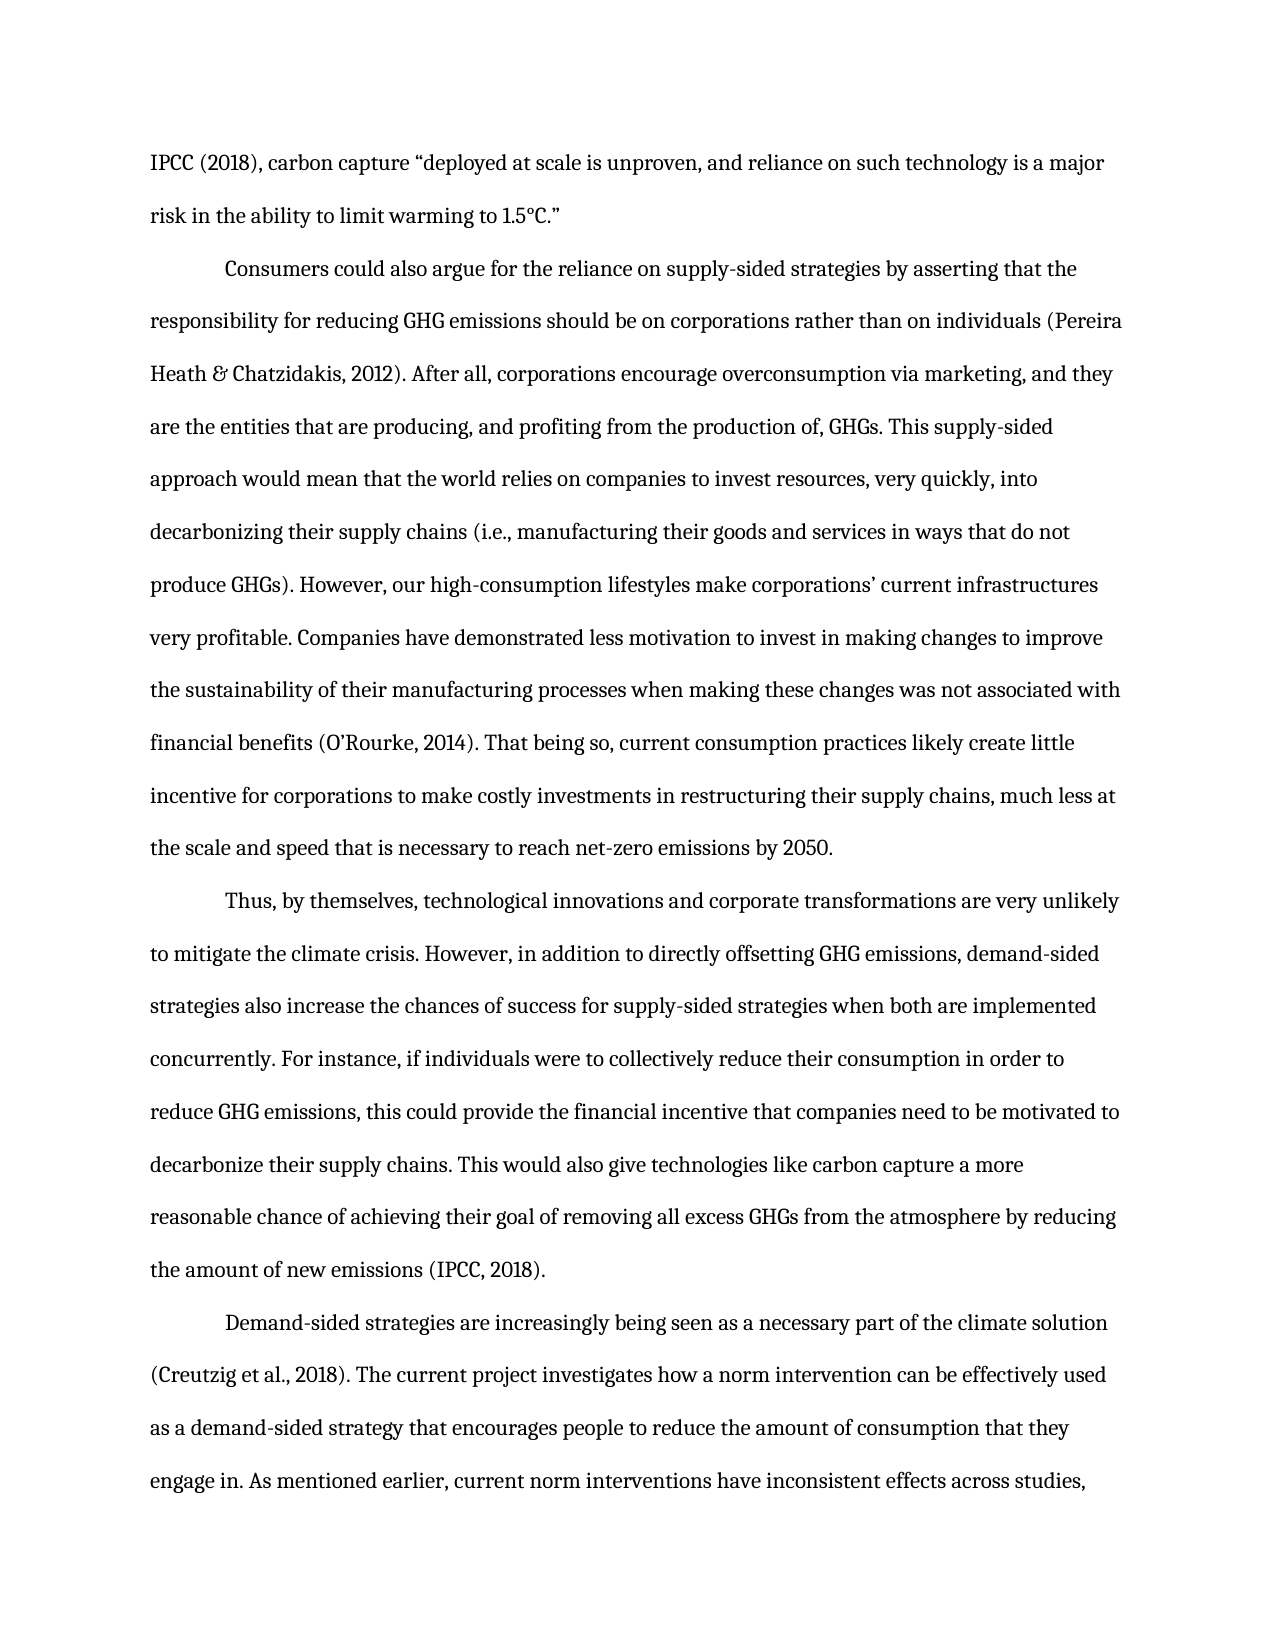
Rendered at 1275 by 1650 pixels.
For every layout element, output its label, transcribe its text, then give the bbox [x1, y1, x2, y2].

text Consumers could also argue for the reliance on supply-sided strategies by asserting that the responsibility for reducing GHG emissions should be on corporations rather than on individuals (Pereira Heath & Chatzidakis, 2012). After all, corporations encourage overconsumption via marketing, and they are the entities that are producing, and profiting from the production of, GHGs. This supply-sided approach would mean that the world relies on companies to invest resources, very quickly, into decarbonizing their supply chains (i.e., manufacturing their goods and services in ways that do not produce GHGs). However, our high-consumption lifestyles make corporations’ current infrastructures very profitable. Companies have demonstrated less motivation to invest in making changes to improve the sustainability of their manufacturing processes when making these changes was not associated with financial benefits (O’Rourke, 2014). That being so, current consumption practices likely create little incentive for corporations to make costly investments in restructuring their supply chains, much less at the scale and speed that is necessary to reach net-zero emissions by 2050. [150, 255, 1125, 862]
text Thus, by themselves, technological innovations and corporate transformations are very unlikely to mitigate the climate crisis. However, in addition to directly offsetting GHG emissions, demand-sided strategies also increase the chances of success for supply-sided strategies when both are implemented concurrently. For instance, if individuals were to collectively reduce their consumption in order to reduce GHG emissions, this could provide the financial incentive that companies need to be motivated to decarbonize their supply chains. This would also give technologies like carbon capture a more reasonable chance of achieving their goal of removing all excess GHGs from the atmosphere by reducing the amount of new emissions (IPCC, 2018). [150, 888, 1125, 1283]
